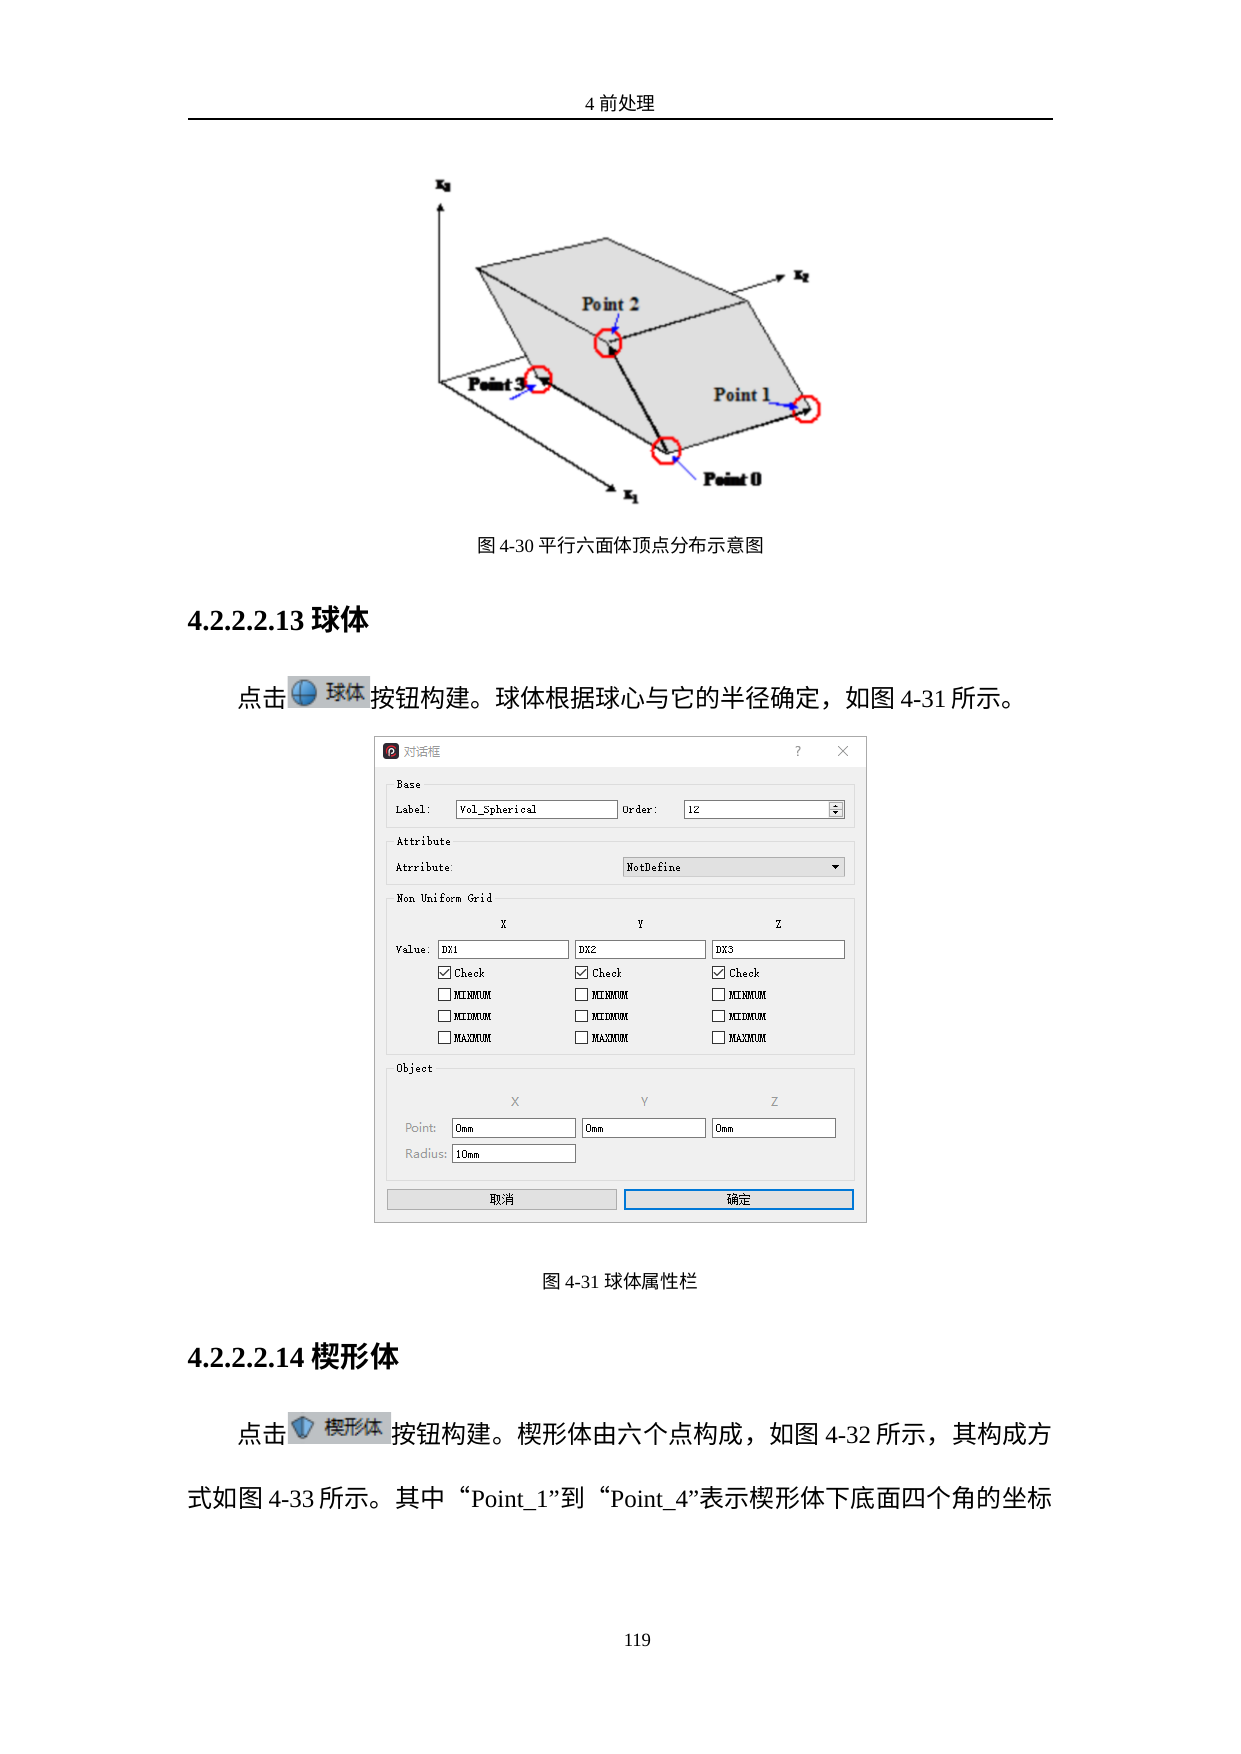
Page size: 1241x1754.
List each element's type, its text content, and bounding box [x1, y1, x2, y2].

subtitle 4.2.2.2.14 楔形体 [187, 1322, 1053, 1387]
subtitle 4.2.2.2.13 球体 [187, 585, 1053, 650]
text 图4-31 球体属性栏 [187, 1264, 1053, 1297]
picture [287, 1412, 392, 1444]
text 点击按钮构建。球体根据球心与它的半径确定，如图4-31所示。 [187, 663, 1053, 728]
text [187, 1399, 1053, 1529]
picture [287, 676, 371, 708]
picture [370, 162, 870, 517]
picture [367, 736, 873, 1229]
text 图4-30 平行六面体顶点分布示意图 [187, 528, 1053, 560]
